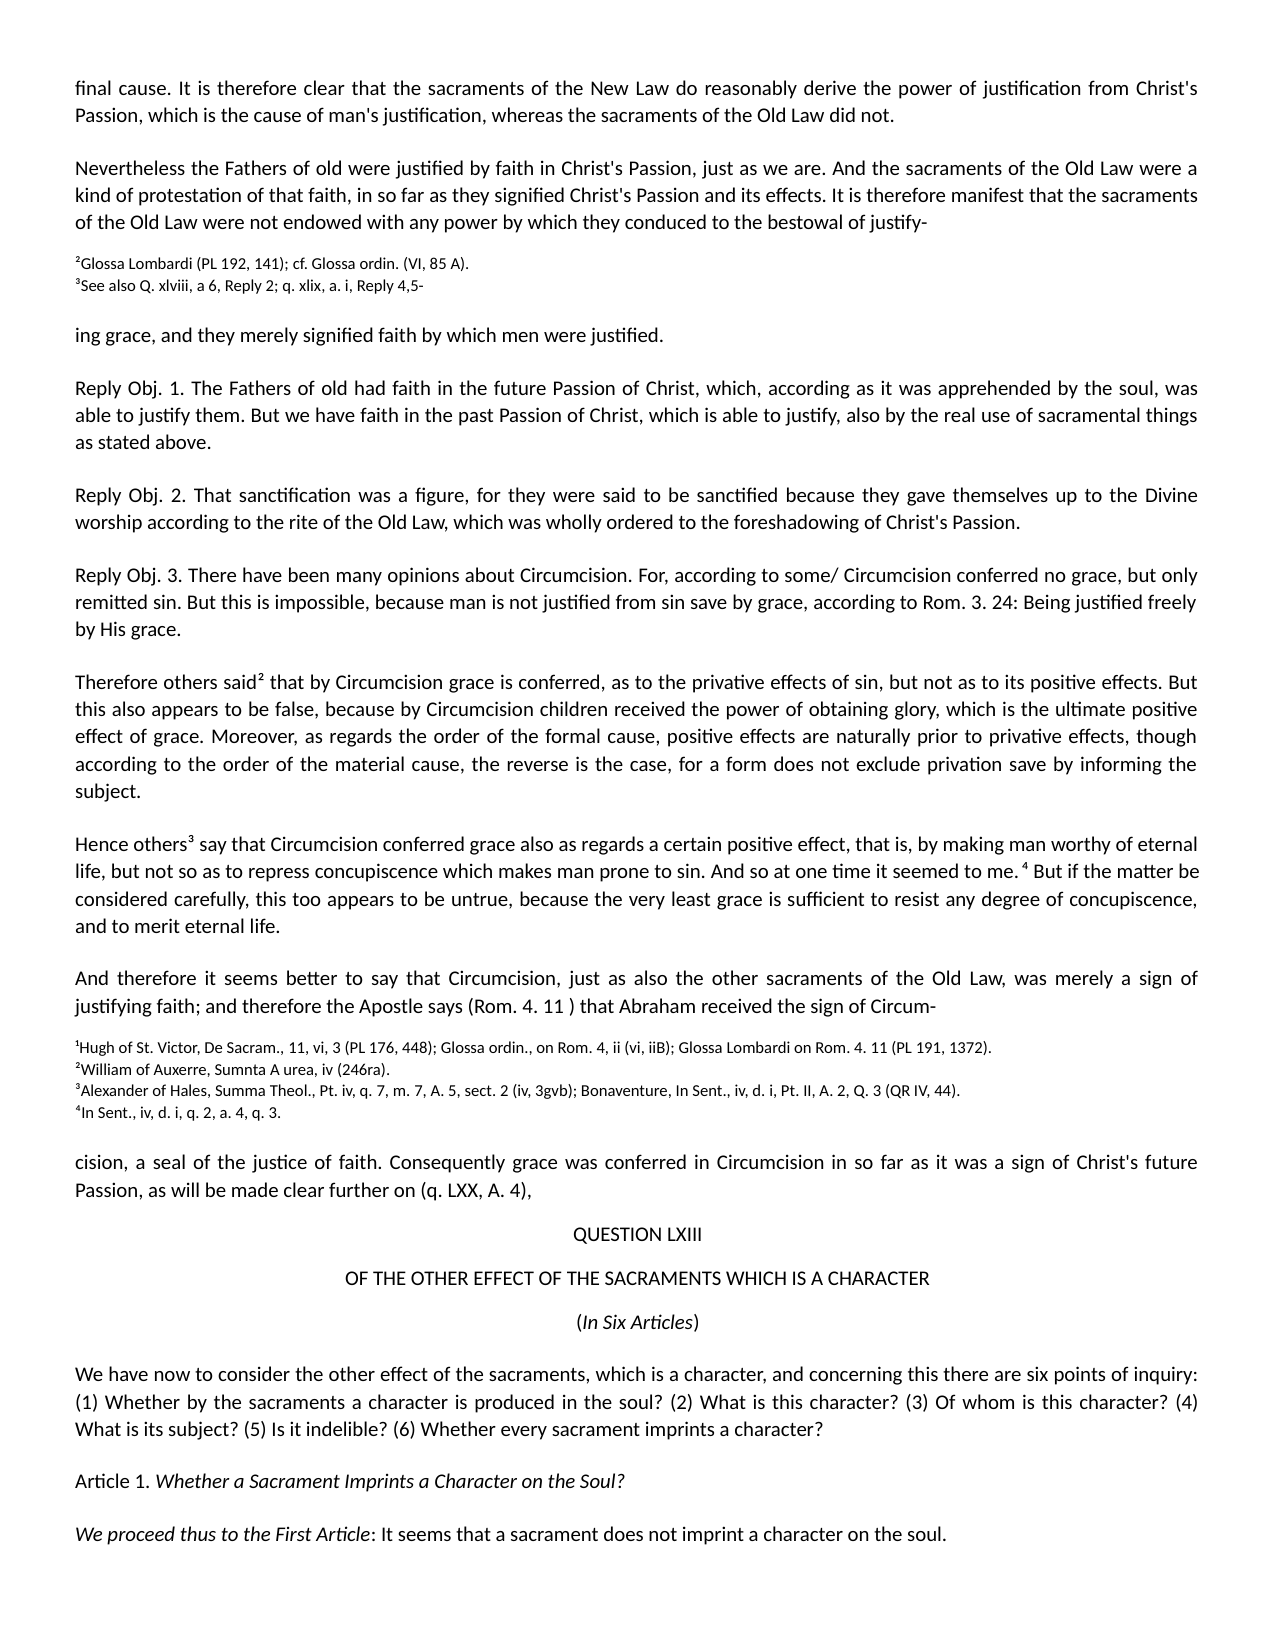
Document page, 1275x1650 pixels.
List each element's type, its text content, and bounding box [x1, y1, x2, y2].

text Nevertheless the Fathers of old were justified by faith in Christ's Passion, just as we are. And the sacraments of the Old Law were a kind of protestation of that faith, in so far as they signified Christ's Passion and its effects. It is therefore manifest that the sacraments of the Old Law were not endowed with any power by which they conduced to the bestowal of justify- [75, 155, 1200, 235]
text (In Six Articles) [75, 1309, 1200, 1334]
text ²William of Auxerre, Sumnta A urea, iv (246ra). [75, 1059, 1200, 1079]
text We proceed thus to the First Article: It seems that a sacrament does not imprint a character on the soul. [75, 1521, 1200, 1546]
text We have now to consider the other effect of the sacraments, which is a character, and concerning this there are six points of inquiry: (1) Whether by the sacraments a character is produced in the soul? (2) What is this character? (3) Of whom is this character? (4) What is its subject? (5) Is it indelible? (6) Whether every sacrament imprints a character? [75, 1361, 1200, 1442]
text Article 1. Whether a Sacrament Imprints a Character on the Soul? [75, 1469, 1200, 1494]
text QUESTION LXIII [75, 1221, 1200, 1246]
text OF THE OTHER EFFECT OF THE SACRAMENTS WHICH IS A CHARACTER [75, 1265, 1200, 1290]
text ³See also Q. xlviii, a 6, Reply 2; q. xlix, a. i, Reply 4,5- [75, 276, 1200, 296]
text And therefore it seems better to say that Circumcision, just as also the other sacraments of the Old Law, was merely a sign of justifying faith; and therefore the Apostle says (Rom. 4. 11 ) that Abraham received the sign of Circum- [75, 966, 1200, 1018]
text ²Glossa Lombardi (PL 192, 141); cf. Glossa ordin. (VI, 85 A). [75, 254, 1200, 274]
text Reply Obj. 1. The Fathers of old had faith in the future Passion of Christ, which, according as it was apprehended by the soul, was able to justify them. But we have faith in the past Passion of Christ, which is able to justify, also by the real use of sacramental things as stated above. [75, 375, 1200, 455]
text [75, 75, 1200, 128]
text ¹Hugh of St. Victor, De Sacram., 11, vi, 3 (PL 176, 448); Glossa ordin., on Rom. 4, ii (vi, iiB); Glossa Lombardi on Rom. 4. 11 (PL 191, 1372). [75, 1037, 1200, 1057]
text ing grace, and they merely signified faith by which men were justified. [75, 322, 1200, 348]
text Reply Obj. 3. There have been many opinions about Circumcision. For, according to some/ Circumcision conferred no grace, but only remitted sin. But this is impossible, because man is not justified from sin save by grace, according to Rom. 3. 24: Being justified freely by His grace. [75, 562, 1200, 642]
text Therefore others said² that by Circumcision grace is conferred, as to the privative effects of sin, but not as to its positive effects. But this also appears to be false, because by Circumcision children received the power of obtaining glory, which is the ultimate positive effect of grace. Moreover, as regards the order of the formal cause, positive effects are naturally prior to privative effects, though according to the order of the material cause, the reverse is the case, for a form does not exclude privation save by informing the subject. [75, 669, 1200, 804]
text ³Alexander of Hales, Summa Theol., Pt. iv, q. 7, m. 7, A. 5, sect. 2 (iv, 3gvb); Bonaventure, In Sent., iv, d. i, Pt. II, A. 2, Q. 3 (QR IV, 44). [75, 1081, 1200, 1101]
text ⁴In Sent., iv, d. i, q. 2, a. 4, q. 3. [75, 1103, 1200, 1123]
text Reply Obj. 2. That sanctification was a figure, for they were said to be sanctified because they gave themselves up to the Divine worship according to the rite of the Old Law, which was wholly ordered to the foreshadowing of Christ's Passion. [75, 482, 1200, 535]
text Hence others³ say that Circumcision conferred grace also as regards a certain positive effect, that is, by making man worthy of eternal life, but not so as to repress concupiscence which makes man prone to sin. And so at one time it seemed to me.⁴ But if the matter be considered carefully, this too appears to be untrue, because the very least grace is sufficient to resist any degree of concupiscence, and to merit eternal life. [75, 831, 1200, 938]
text cision, a seal of the justice of faith. Consequently grace was conferred in Circumcision in so far as it was a sign of Christ's future Passion, as will be made clear further on (q. LXX, A. 4), [75, 1149, 1200, 1202]
